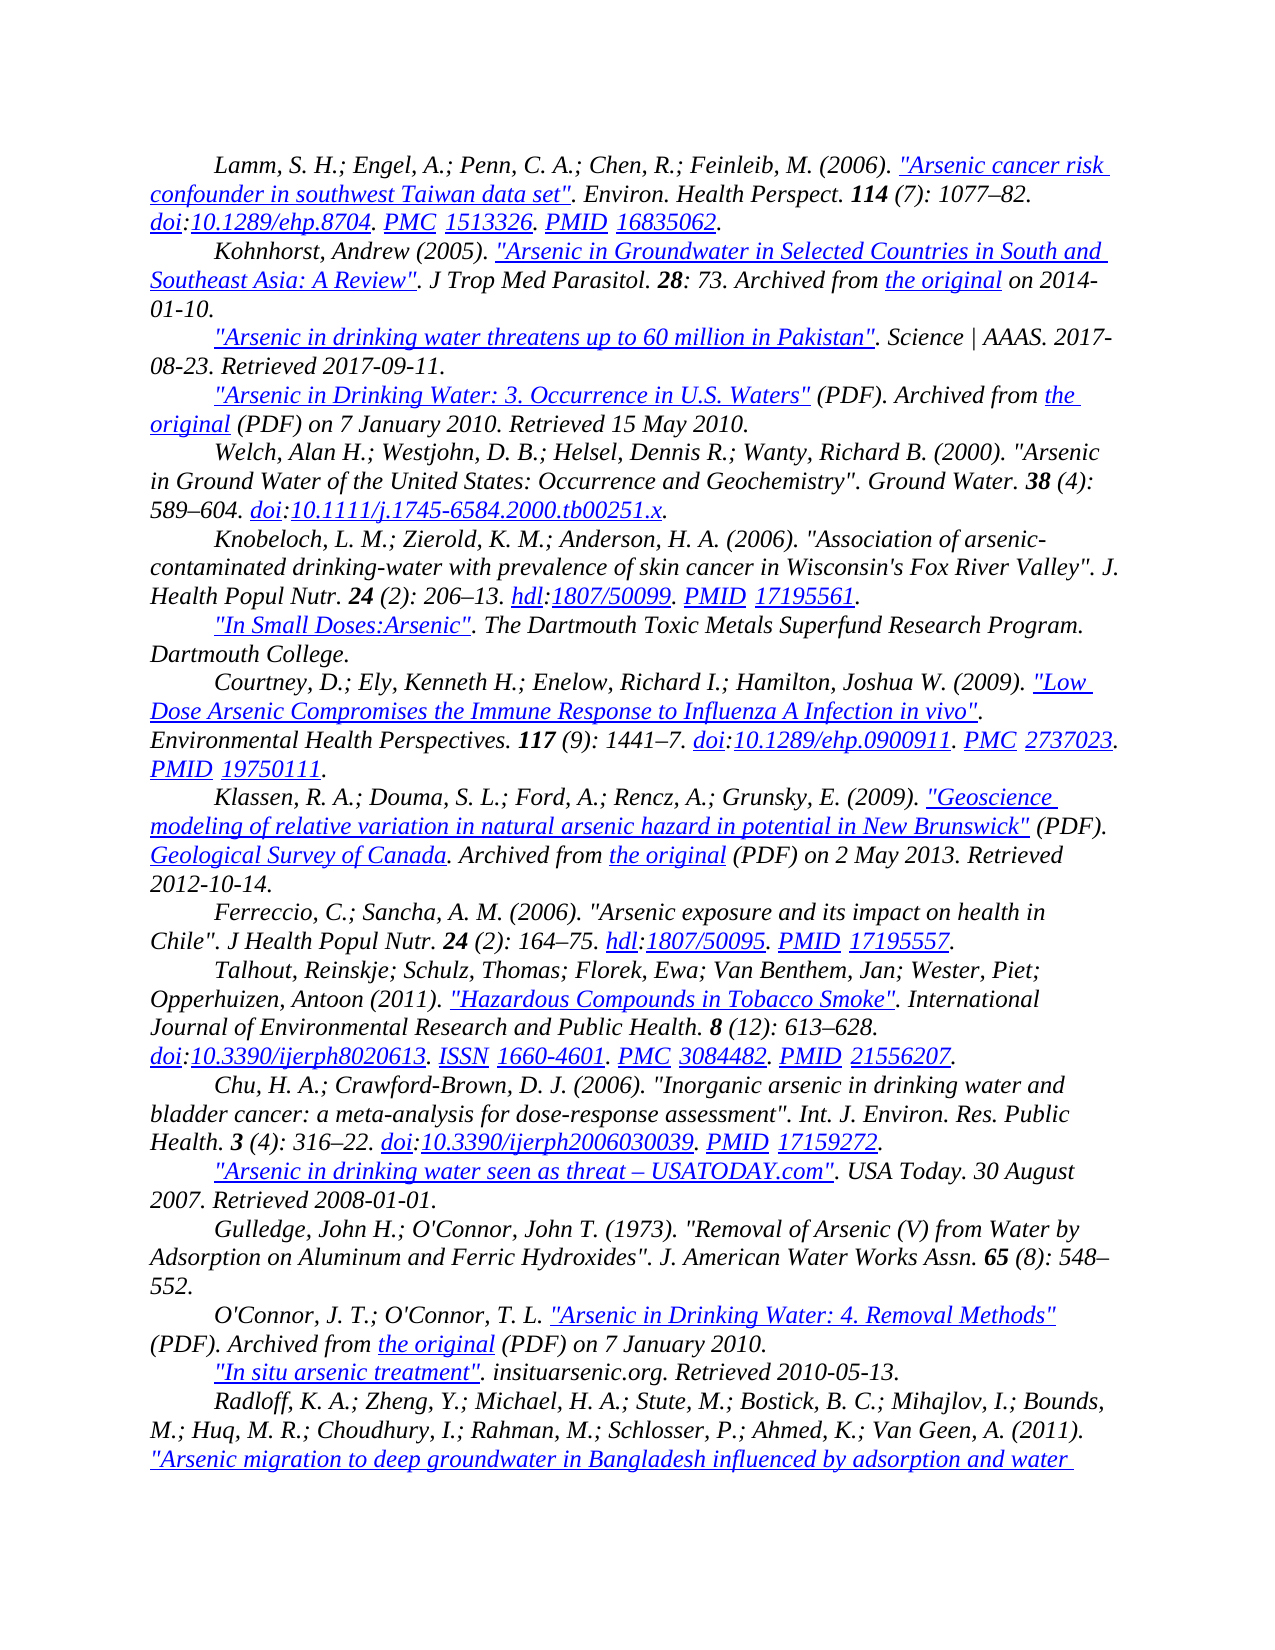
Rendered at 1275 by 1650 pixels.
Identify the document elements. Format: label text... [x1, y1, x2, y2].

text   Knobeloch, L. M.; Zierold, K. M.; Anderson, H. A. (2006). "Association of arsenic-contaminated drinking-water with prevalence of skin cancer in Wisconsin's Fox River Valley". J. Health Popul Nutr. 24 (2): 206–13. hdl:1807/50099. PMID 17195561. [150, 524, 1125, 610]
text   Talhout, Reinskje; Schulz, Thomas; Florek, Ewa; Van Benthem, Jan; Wester, Piet; Opperhuizen, Antoon (2011). "Hazardous Compounds in Tobacco Smoke". International Journal of Environmental Research and Public Health. 8 (12): 613–628. doi:10.3390/ijerph8020613. ISSN 1660-4601. PMC 3084482. PMID 21556207. [150, 955, 1125, 1070]
text   Klassen, R. A.; Douma, S. L.; Ford, A.; Rencz, A.; Grunsky, E. (2009). "Geoscience modeling of relative variation in natural arsenic hazard in potential in New Brunswick" (PDF). Geological Survey of Canada. Archived from the original (PDF) on 2 May 2013. Retrieved 2012-10-14. [150, 782, 1125, 897]
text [150, 1386, 1125, 1472]
text   "In situ arsenic treatment". insituarsenic.org. Retrieved 2010-05-13. [150, 1357, 1125, 1386]
text   "Arsenic in drinking water seen as threat – USATODAY.com". USA Today. 30 August 2007. Retrieved 2008-01-01. [150, 1156, 1125, 1214]
text   Chu, H. A.; Crawford-Brown, D. J. (2006). "Inorganic arsenic in drinking water and bladder cancer: a meta-analysis for dose-response assessment". Int. J. Environ. Res. Public Health. 3 (4): 316–22. doi:10.3390/ijerph2006030039. PMID 17159272. [150, 1070, 1125, 1156]
text   Ferreccio, C.; Sancha, A. M. (2006). "Arsenic exposure and its impact on health in Chile". J Health Popul Nutr. 24 (2): 164–75. hdl:1807/50095. PMID 17195557. [150, 897, 1125, 955]
text   "Arsenic in drinking water threatens up to 60 million in Pakistan". Science | AAAS. 2017-08-23. Retrieved 2017-09-11. [150, 322, 1125, 380]
text   Courtney, D.; Ely, Kenneth H.; Enelow, Richard I.; Hamilton, Joshua W. (2009). "Low Dose Arsenic Compromises the Immune Response to Influenza A Infection in vivo". Environmental Health Perspectives. 117 (9): 1441–7. doi:10.1289/ehp.0900911. PMC 2737023. PMID 19750111. [150, 667, 1125, 782]
text   O'Connor, J. T.; O'Connor, T. L. "Arsenic in Drinking Water: 4. Removal Methods" (PDF). Archived from the original (PDF) on 7 January 2010. [150, 1300, 1125, 1357]
text   "Arsenic in Drinking Water: 3. Occurrence in U.S. Waters" (PDF). Archived from the original (PDF) on 7 January 2010. Retrieved 15 May 2010. [150, 380, 1125, 437]
text   Welch, Alan H.; Westjohn, D. B.; Helsel, Dennis R.; Wanty, Richard B. (2000). "Arsenic in Ground Water of the United States: Occurrence and Geochemistry". Ground Water. 38 (4): 589–604. doi:10.1111/j.1745-6584.2000.tb00251.x. [150, 437, 1125, 524]
text   "In Small Doses:Arsenic". The Dartmouth Toxic Metals Superfund Research Program. Dartmouth College. [150, 610, 1125, 667]
text   Kohnhorst, Andrew (2005). "Arsenic in Groundwater in Selected Countries in South and Southeast Asia: A Review". J Trop Med Parasitol. 28: 73. Archived from the original on 2014-01-10. [150, 236, 1125, 322]
text   Gulledge, John H.; O'Connor, John T. (1973). "Removal of Arsenic (V) from Water by Adsorption on Aluminum and Ferric Hydroxides". J. American Water Works Assn. 65 (8): 548–552. [150, 1214, 1125, 1300]
text   Lamm, S. H.; Engel, A.; Penn, C. A.; Chen, R.; Feinleib, M. (2006). "Arsenic cancer risk confounder in southwest Taiwan data set". Environ. Health Perspect. 114 (7): 1077–82. doi:10.1289/ehp.8704. PMC 1513326. PMID 16835062. [150, 150, 1125, 236]
